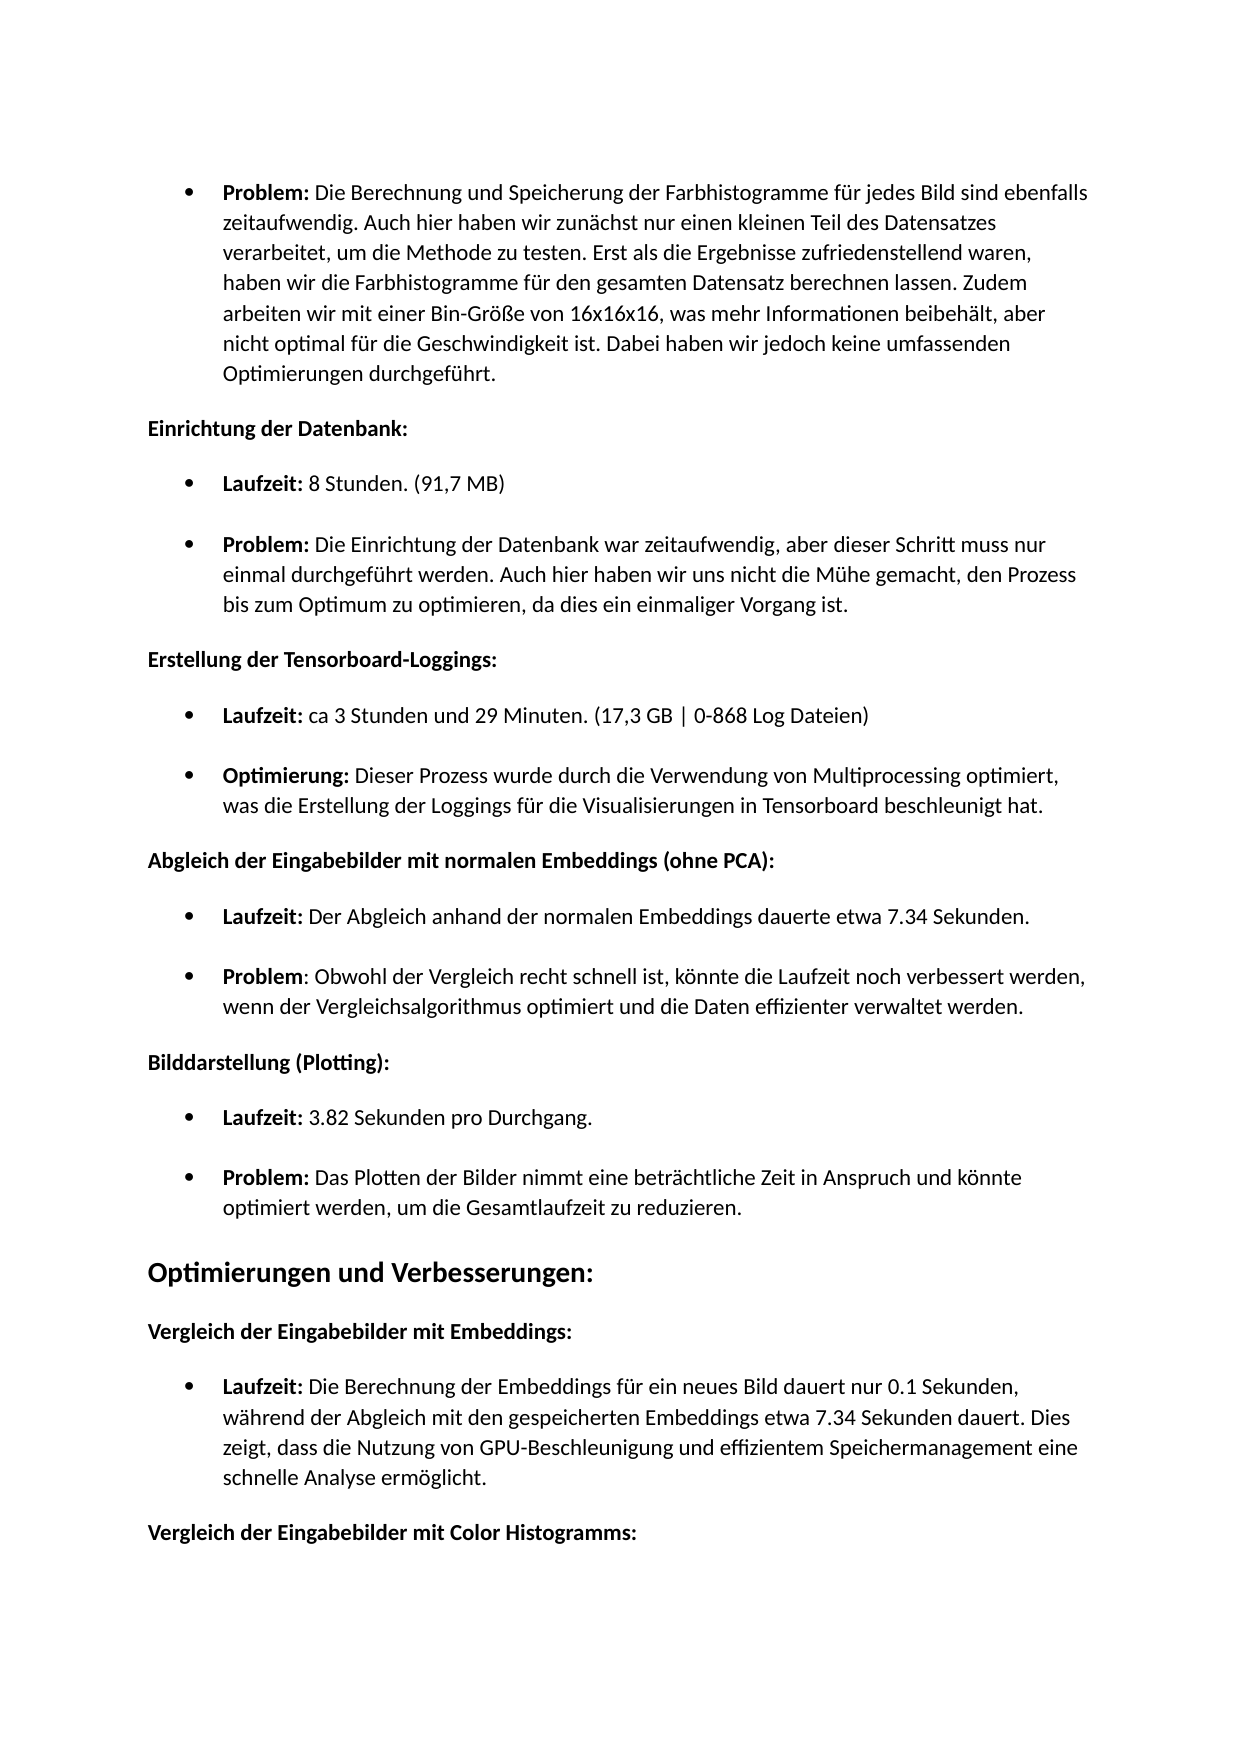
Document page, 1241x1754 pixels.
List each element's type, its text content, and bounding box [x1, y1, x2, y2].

list Optimierung: Dieser Prozess wurde durch die Verwendung von Multiprocessing optimiert, was die Erstellung der Loggings für die Visualisierungen in Tensorboard beschleunigt hat. [185, 761, 1093, 819]
list Problem: Die Berechnung und Speicherung der Farbhistogramme für jedes Bild sind ebenfalls zeitaufwendig. Auch hier haben wir zunächst nur einen kleinen Teil des Datensatzes verarbeitet, um die Methode zu testen. Erst als die Ergebnisse zufriedenstellend waren, haben wir die Farbhistogramme für den gesamten Datensatz berechnen lassen. Zudem arbeiten wir mit einer Bin-Größe von 16x16x16, was mehr Informationen beibehält, aber nicht optimal für die Geschwindigkeit ist. Dabei haben wir jedoch keine umfassenden Optimierungen durchgeführt. [185, 178, 1093, 387]
text Vergleich der Eingabebilder mit Embeddings: [148, 1317, 1093, 1345]
list Problem: Die Einrichtung der Datenbank war zeitaufwendig, aber dieser Schritt muss nur einmal durchgeführt werden. Auch hier haben wir uns nicht die Mühe gemacht, den Prozess bis zum Optimum zu optimieren, da dies ein einmaliger Vorgang ist. [185, 530, 1093, 618]
list Laufzeit: 8 Stunden. (91,7 MB) [185, 469, 1093, 497]
text Erstellung der Tensorboard-Loggings: [148, 646, 1093, 673]
text Vergleich der Eingabebilder mit Color Histogramms: [148, 1518, 1093, 1546]
list Laufzeit: Der Abgleich anhand der normalen Embeddings dauerte etwa 7.34 Sekunden. [185, 902, 1093, 930]
list Laufzeit: 3.82 Sekunden pro Durchgang. [185, 1103, 1093, 1131]
list Laufzeit: ca 3 Stunden und 29 Minuten. (17,3 GB | 0-868 Log Dateien) [185, 701, 1093, 729]
text Optimierungen und Verbesserungen: [148, 1254, 1093, 1289]
text Bilddarstellung (Plotting): [148, 1048, 1093, 1076]
list Problem: Obwohl der Vergleich recht schnell ist, könnte die Laufzeit noch verbessert werden, wenn der Vergleichsalgorithmus optimiert und die Daten effizienter verwaltet werden. [185, 962, 1093, 1020]
text Abgleich der Eingabebilder mit normalen Embeddings (ohne PCA): [148, 847, 1093, 874]
list Laufzeit: Die Berechnung der Embeddings für ein neues Bild dauert nur 0.1 Sekunden, während der Abgleich mit den gespeicherten Embeddings etwa 7.34 Sekunden dauert. Dies zeigt, dass die Nutzung von GPU-Beschleunigung und effizientem Speichermanagement eine schnelle Analyse ermöglicht. [185, 1372, 1093, 1491]
text Einrichtung der Datenbank: [148, 414, 1093, 442]
list Problem: Das Plotten der Bilder nimmt eine beträchtliche Zeit in Anspruch und könnte optimiert werden, um die Gesamtlaufzeit zu reduzieren. [185, 1163, 1093, 1221]
